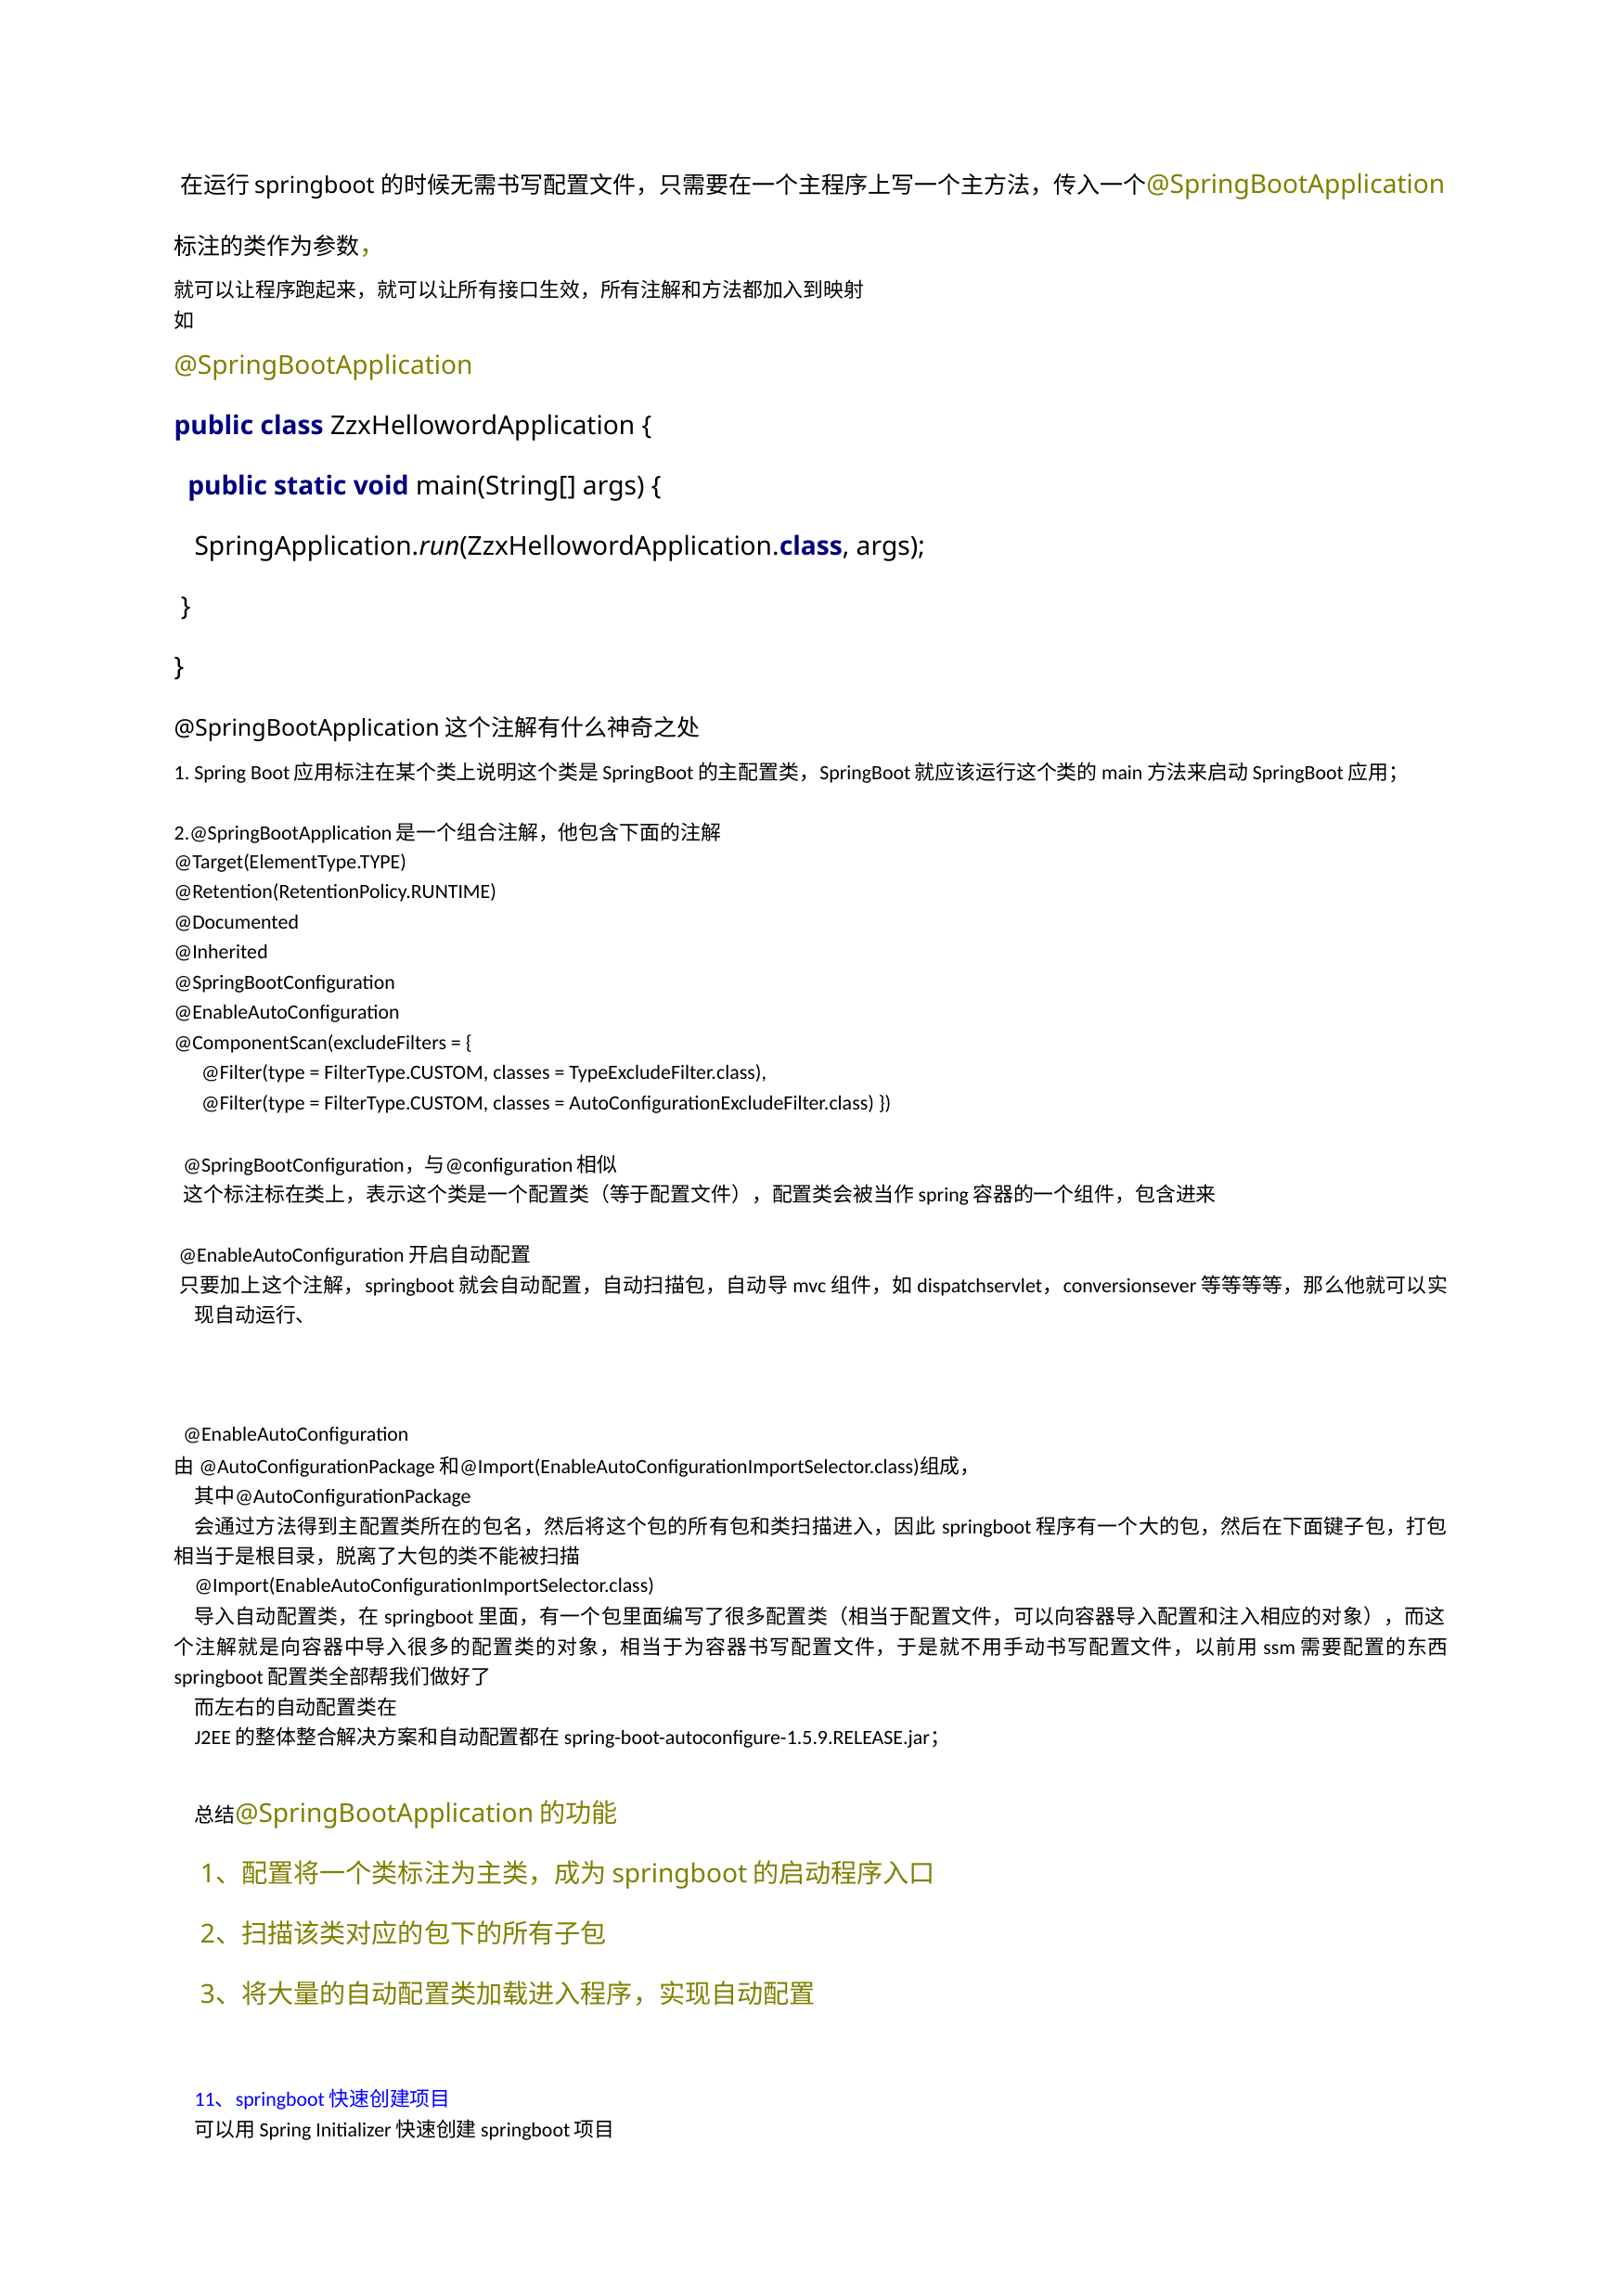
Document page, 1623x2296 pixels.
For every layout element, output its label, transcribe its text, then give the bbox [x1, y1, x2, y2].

text @SpringBootApplication这个注解有什么神奇之处 [174, 696, 1449, 756]
list 只要加上这个注解，springboot就会自动配置，自动扫描包，自动导mvc组件，如dispatchservlet，conversionsever等等等等，那么他就可以实现自动运行、 [174, 1268, 1449, 1328]
text 在运行springboot 的时候无需书写配置文件，只需要在一个主程序上写一个主方法，传入一个@SpringBootApplication标注的类作为参数， [174, 153, 1449, 274]
list 2.@SpringBootApplication是一个组合注解，他包含下面的注解 [174, 816, 1449, 846]
list @SpringBootConfiguration [174, 967, 1449, 997]
list 扫描该类对应的包下的所有子包 [174, 1902, 1449, 1962]
text @SpringBootApplication public class ZzxHellowordApplication { public static void main(String[] args) { SpringApplication.run(ZzxHellowordApplication.class, args); } } [174, 334, 1449, 696]
list 总结@SpringBootApplication的功能 [174, 1781, 1449, 1841]
list Spring Boot应用标注在某个类上说明这个类是SpringBoot的主配置类，SpringBoot就应该运行这个类的main方法来启动SpringBoot应用； [174, 756, 1449, 786]
list @ComponentScan(excludeFilters = { [174, 1027, 1449, 1058]
list 11、springboot快速创建项目 [174, 2083, 1449, 2112]
list 将大量的自动配置类加载进入程序，实现自动配置 [174, 1962, 1449, 2022]
list 其中@AutoConfigurationPackage [174, 1480, 1449, 1509]
list @EnableAutoConfiguration [174, 997, 1449, 1027]
list @Documented [174, 906, 1449, 937]
list @Filter(type = FilterType.CUSTOM, classes = AutoConfigurationExcludeFilter.class) }) [174, 1087, 1449, 1118]
list @Filter(type = FilterType.CUSTOM, classes = TypeExcludeFilter.class), [174, 1058, 1449, 1087]
list @Retention(RetentionPolicy.RUNTIME) [174, 877, 1449, 906]
list 可以用Spring Initializer快速创建springboot项目 [174, 2112, 1449, 2143]
list @EnableAutoConfiguration 开启自动配置 [174, 1238, 1449, 1268]
list @Target(ElementType.TYPE) [174, 846, 1449, 877]
list 导入自动配置类，在springboot里面，有一个包里面编写了很多配置类（相当于配置文件，可以向容器导入配置和注入相应的对象），而这个注解就是向容器中导入很多的配置类的对象，相当于为容器书写配置文件，于是就不用手动书写配置文件，以前用ssm需要配置的东西springboot配置类全部帮我们做好了 [174, 1600, 1449, 1690]
list 这个标注标在类上，表示这个类是一个配置类（等于配置文件），配置类会被当作spring容器的一个组件，包含进来 [174, 1178, 1449, 1208]
list 就可以让程序跑起来，就可以让所有接口生效，所有注解和方法都加入到映射 [174, 274, 1449, 303]
list 如 [174, 303, 1449, 334]
list @EnableAutoConfiguration [174, 1419, 1449, 1449]
list J2EE的整体整合解决方案和自动配置都在spring-boot-autoconfigure-1.5.9.RELEASE.jar； [174, 1721, 1449, 1751]
list 由 @AutoConfigurationPackage和@Import(EnableAutoConfigurationImportSelector.class)组成， [174, 1449, 1449, 1480]
list @SpringBootConfiguration，与@configuration相似 [174, 1148, 1449, 1178]
list 会通过方法得到主配置类所在的包名，然后将这个包的所有包和类扫描进入，因此springboot程序有一个大的包，然后在下面键子包，打包相当于是根目录，脱离了大包的类不能被扫描 [174, 1509, 1449, 1570]
list @Import(EnableAutoConfigurationImportSelector.class) [174, 1570, 1449, 1600]
list 配置将一个类标注为主类，成为springboot的启动程序入口 [174, 1841, 1449, 1902]
list @Inherited [174, 937, 1449, 967]
list 而左右的自动配置类在 [174, 1690, 1449, 1721]
